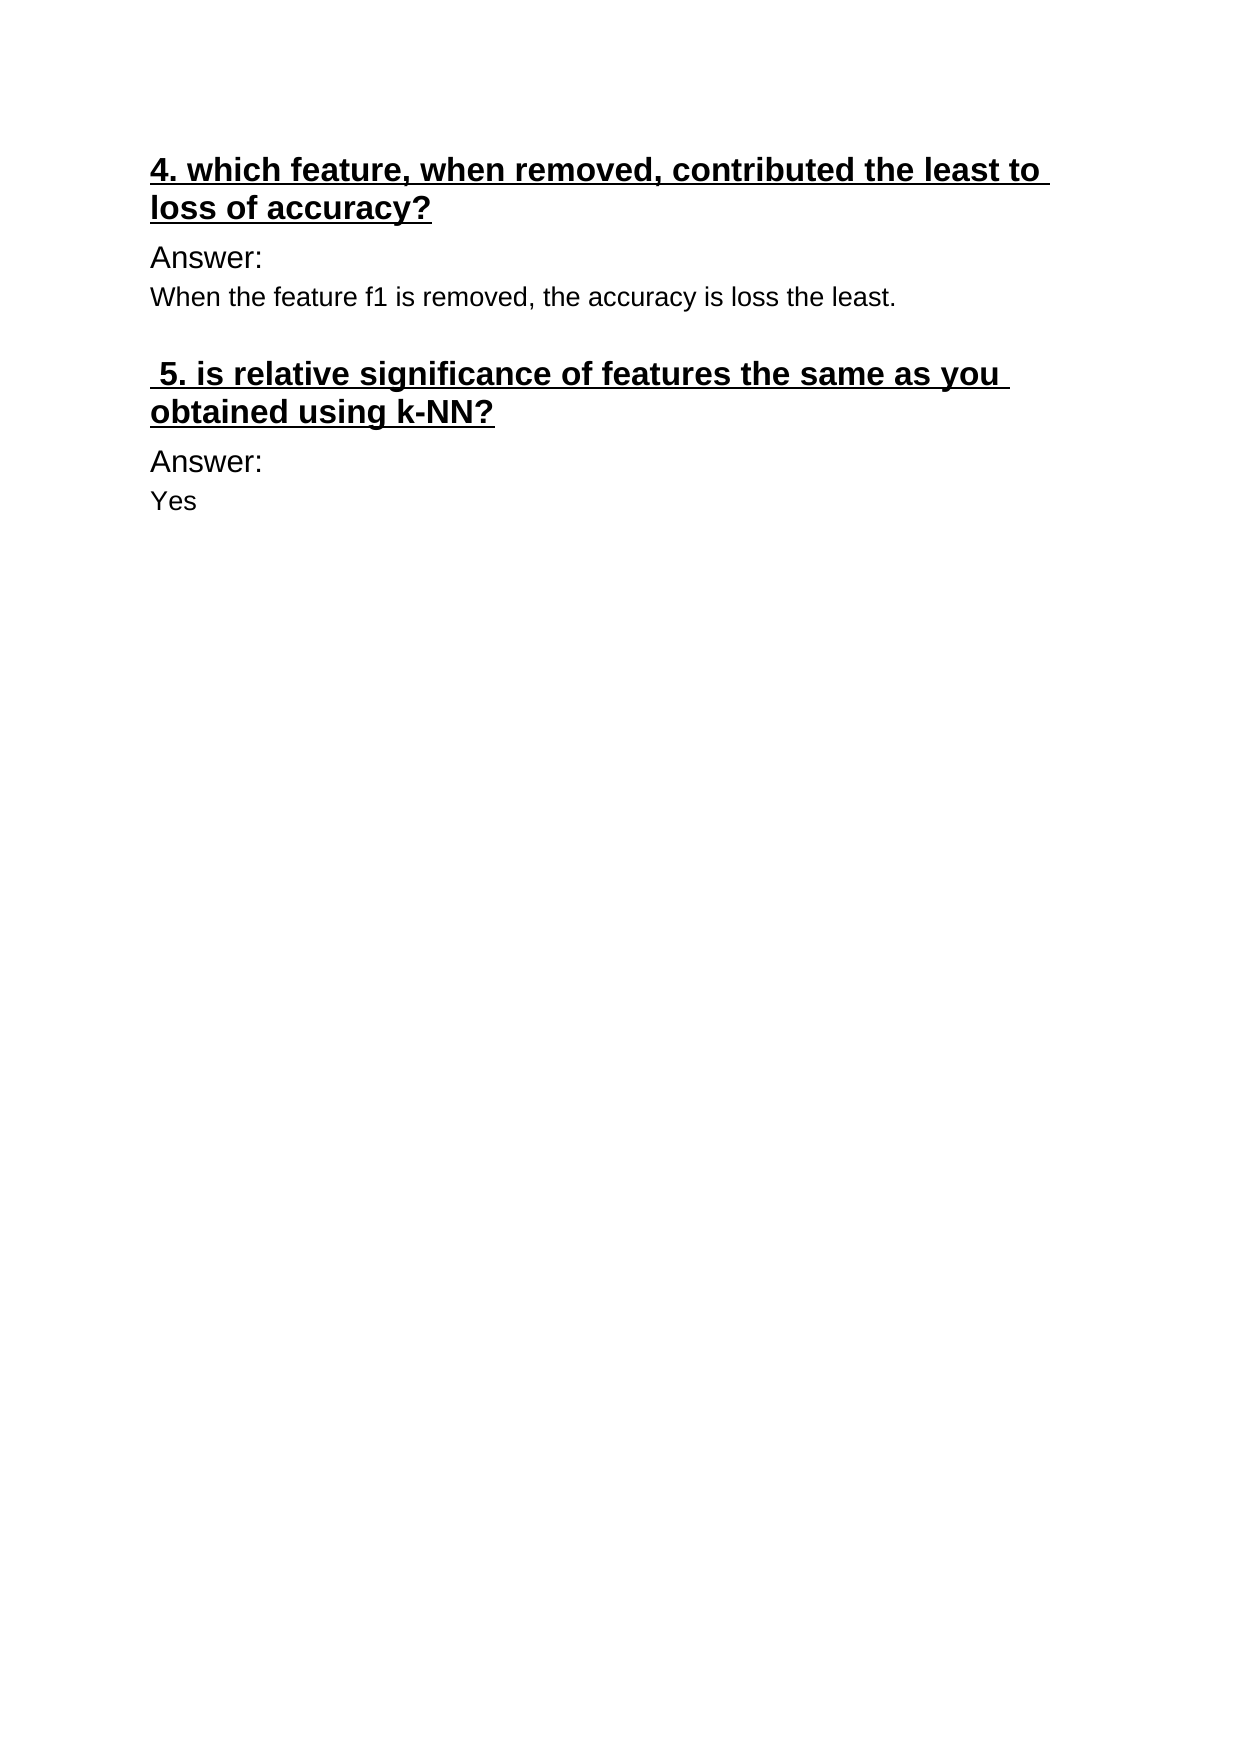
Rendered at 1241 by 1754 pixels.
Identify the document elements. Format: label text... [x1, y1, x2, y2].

subtitle 4. which feature, when removed, contributed the least to loss of accuracy? [150, 150, 1090, 227]
text Yes [150, 485, 1090, 516]
subtitle 5. is relative significance of features the same as you obtained using k-NN? [150, 354, 1090, 431]
text When the feature f1 is removed, the accuracy is loss the least. [150, 281, 1090, 312]
text Answer: [150, 443, 1090, 479]
text Answer: [150, 239, 1090, 275]
